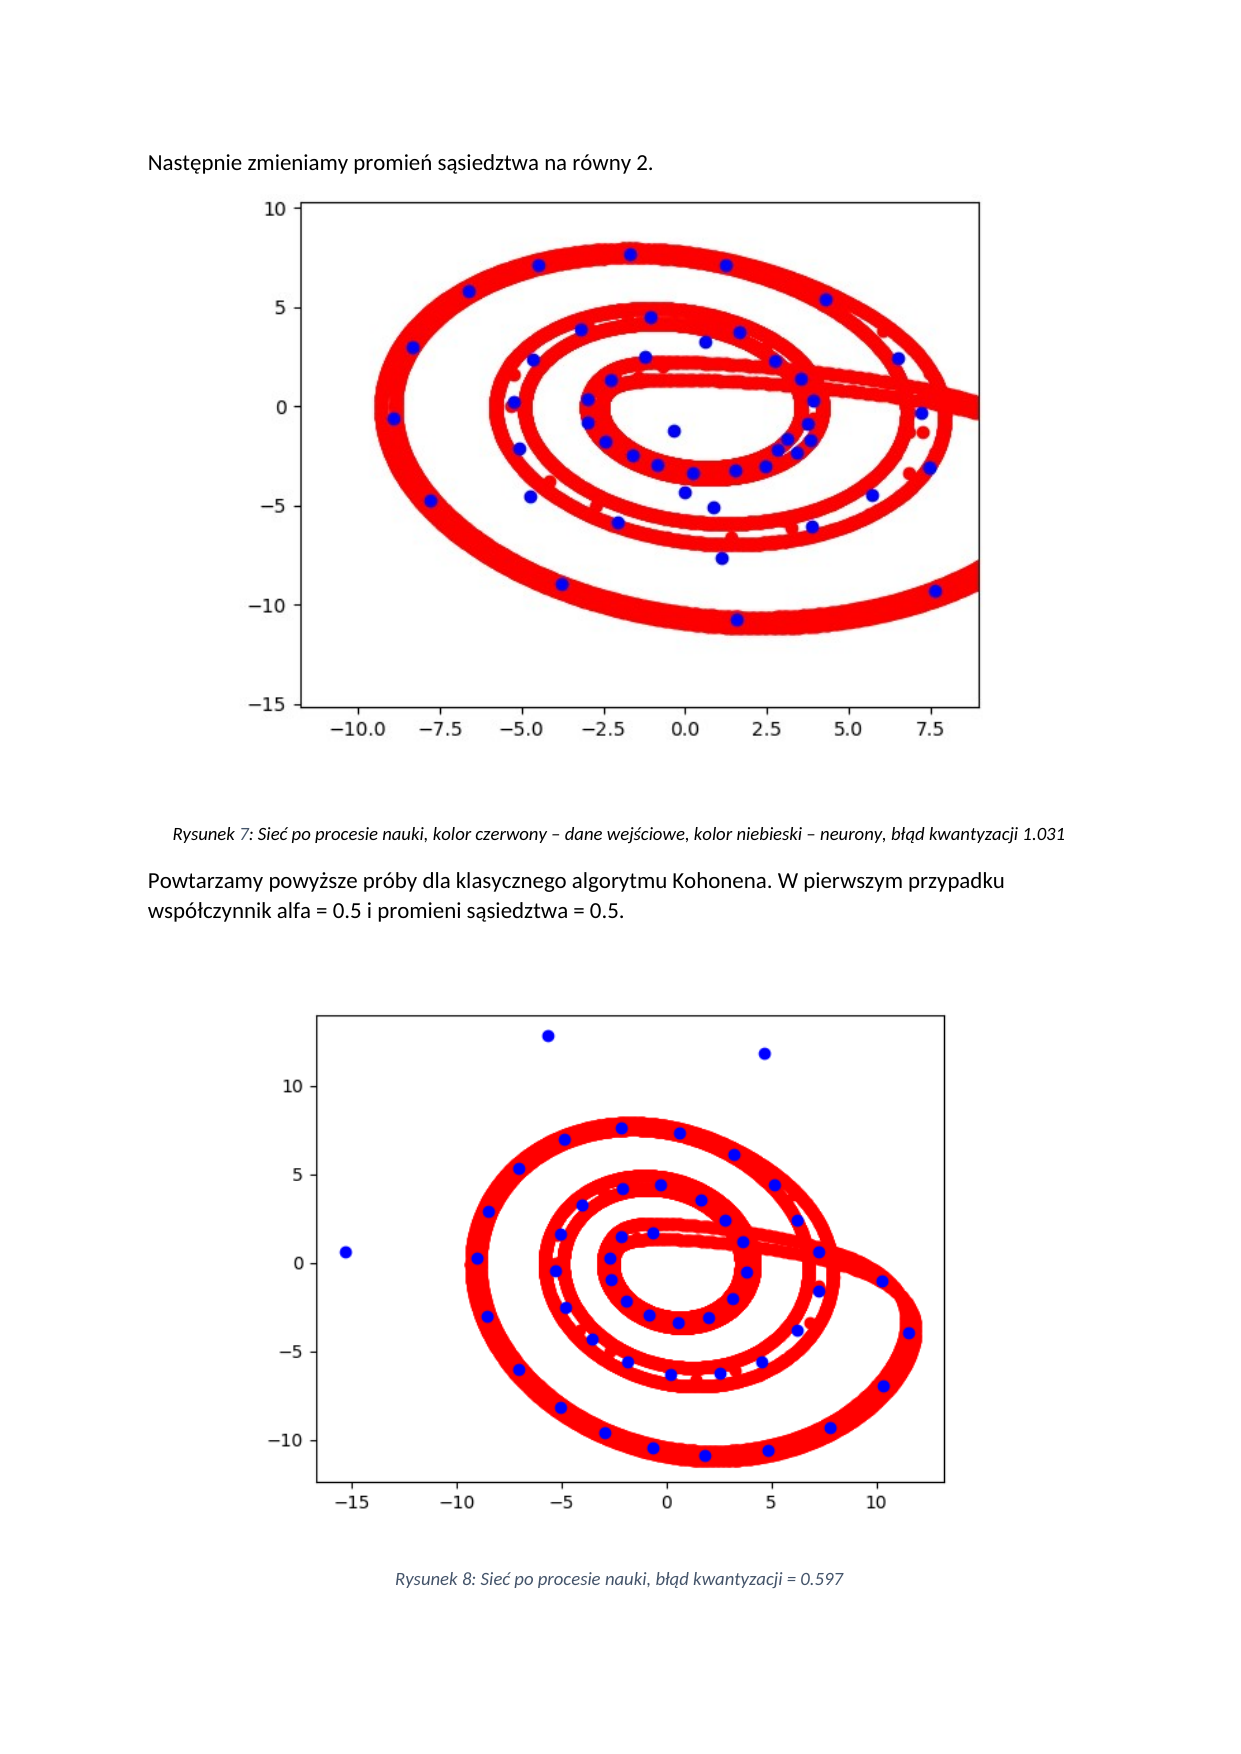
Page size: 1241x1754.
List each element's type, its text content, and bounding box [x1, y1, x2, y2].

text Rysunek 7: Sieć po procesie nauki, kolor czerwony – dane wejściowe, kolor niebieski – neurony, błąd kwantyzacji 1.031 [148, 822, 1093, 845]
picture [239, 194, 1002, 755]
text Rysunek 8: Sieć po procesie nauki, błąd kwantyzacji = 0.597 [148, 1567, 1093, 1590]
text Powtarzamy powyższe próby dla klasycznego algorytmu Kohonena. W pierwszym przypadku współczynnik alfa = 0.5 i promieni sąsiedztwa = 0.5. [148, 866, 1093, 924]
picture [215, 943, 1025, 1549]
text Następnie zmieniamy promień sąsiedztwa na równy 2. [148, 148, 1093, 176]
